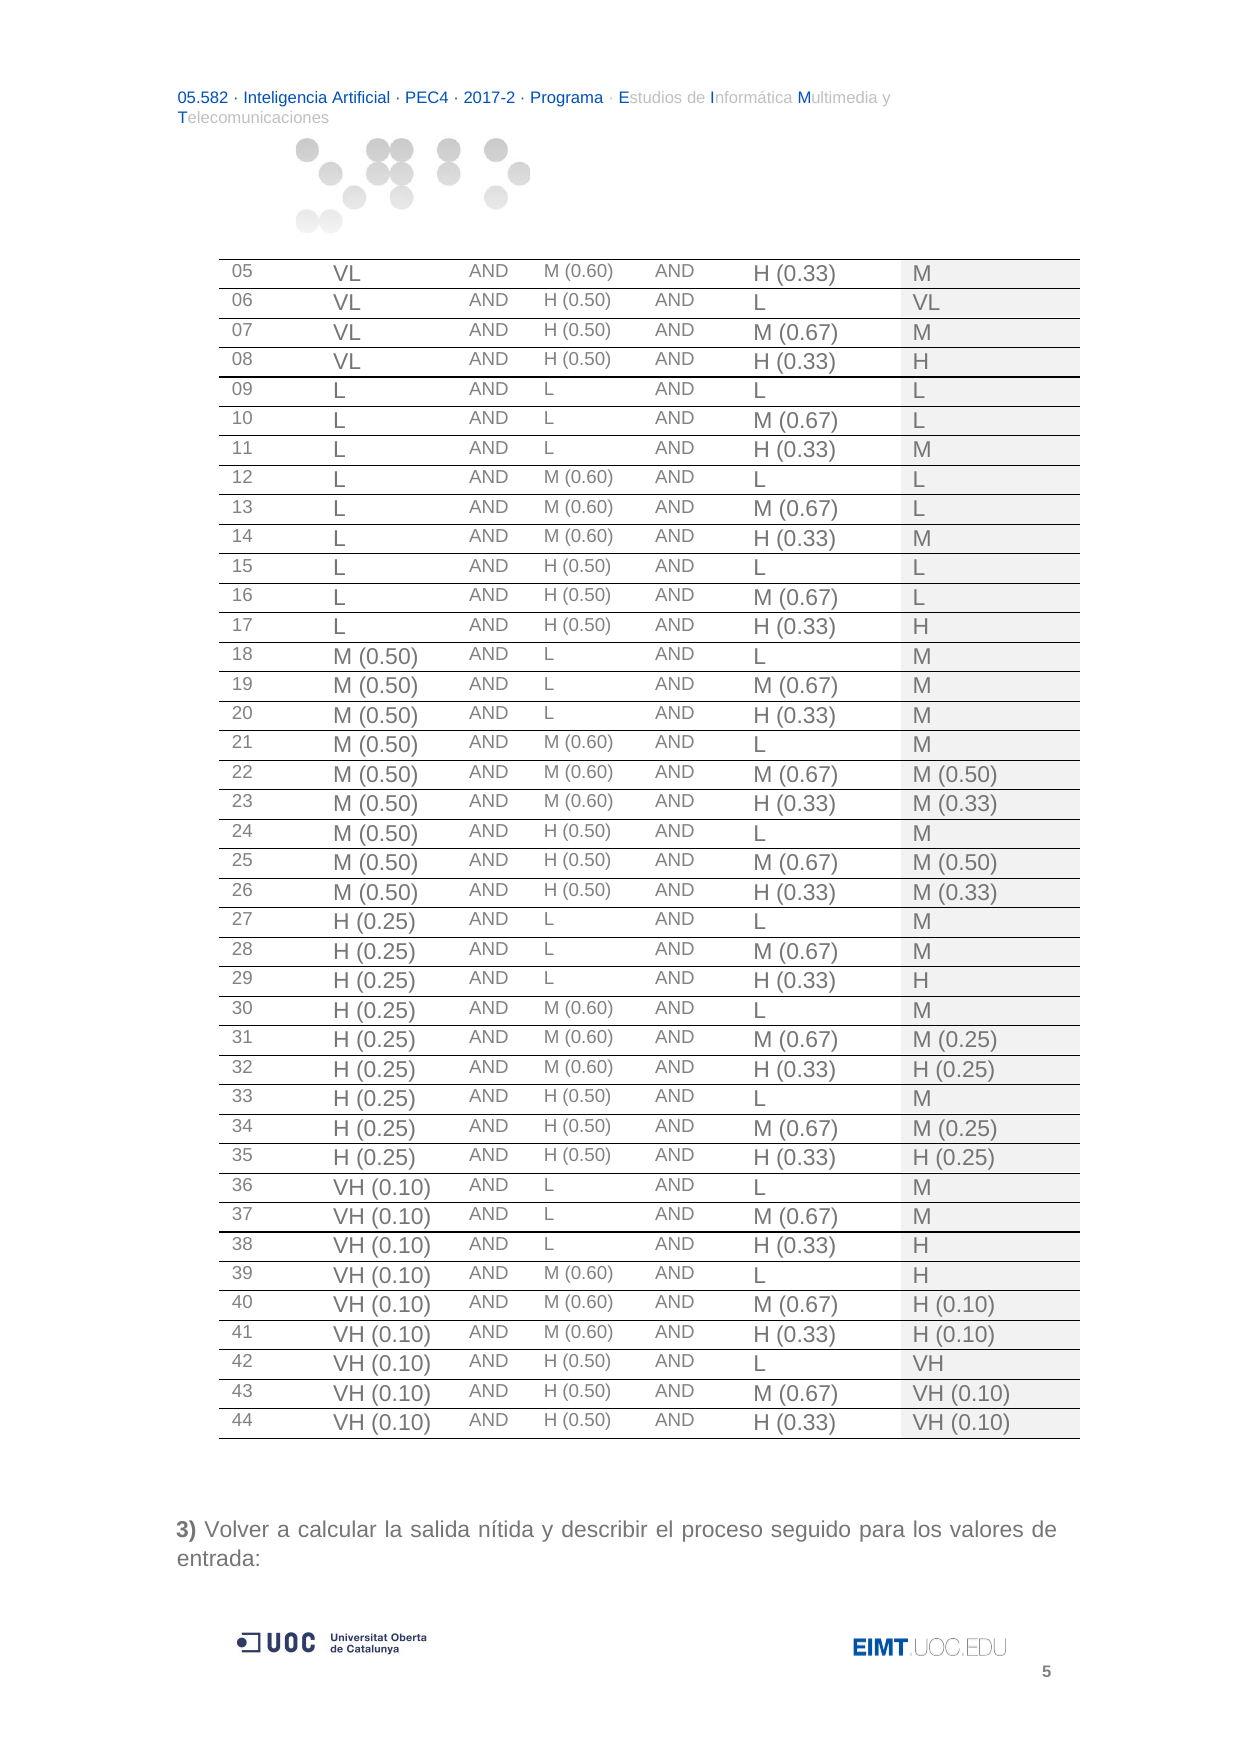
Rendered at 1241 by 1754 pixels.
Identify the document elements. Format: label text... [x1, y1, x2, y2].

picture [295, 127, 530, 245]
picture [236, 1632, 427, 1655]
picture [853, 1638, 1006, 1656]
text 3) Volver a calcular la salida nítida y describir el proceso seguido para los valores de entrada: [176, 1516, 1058, 1571]
